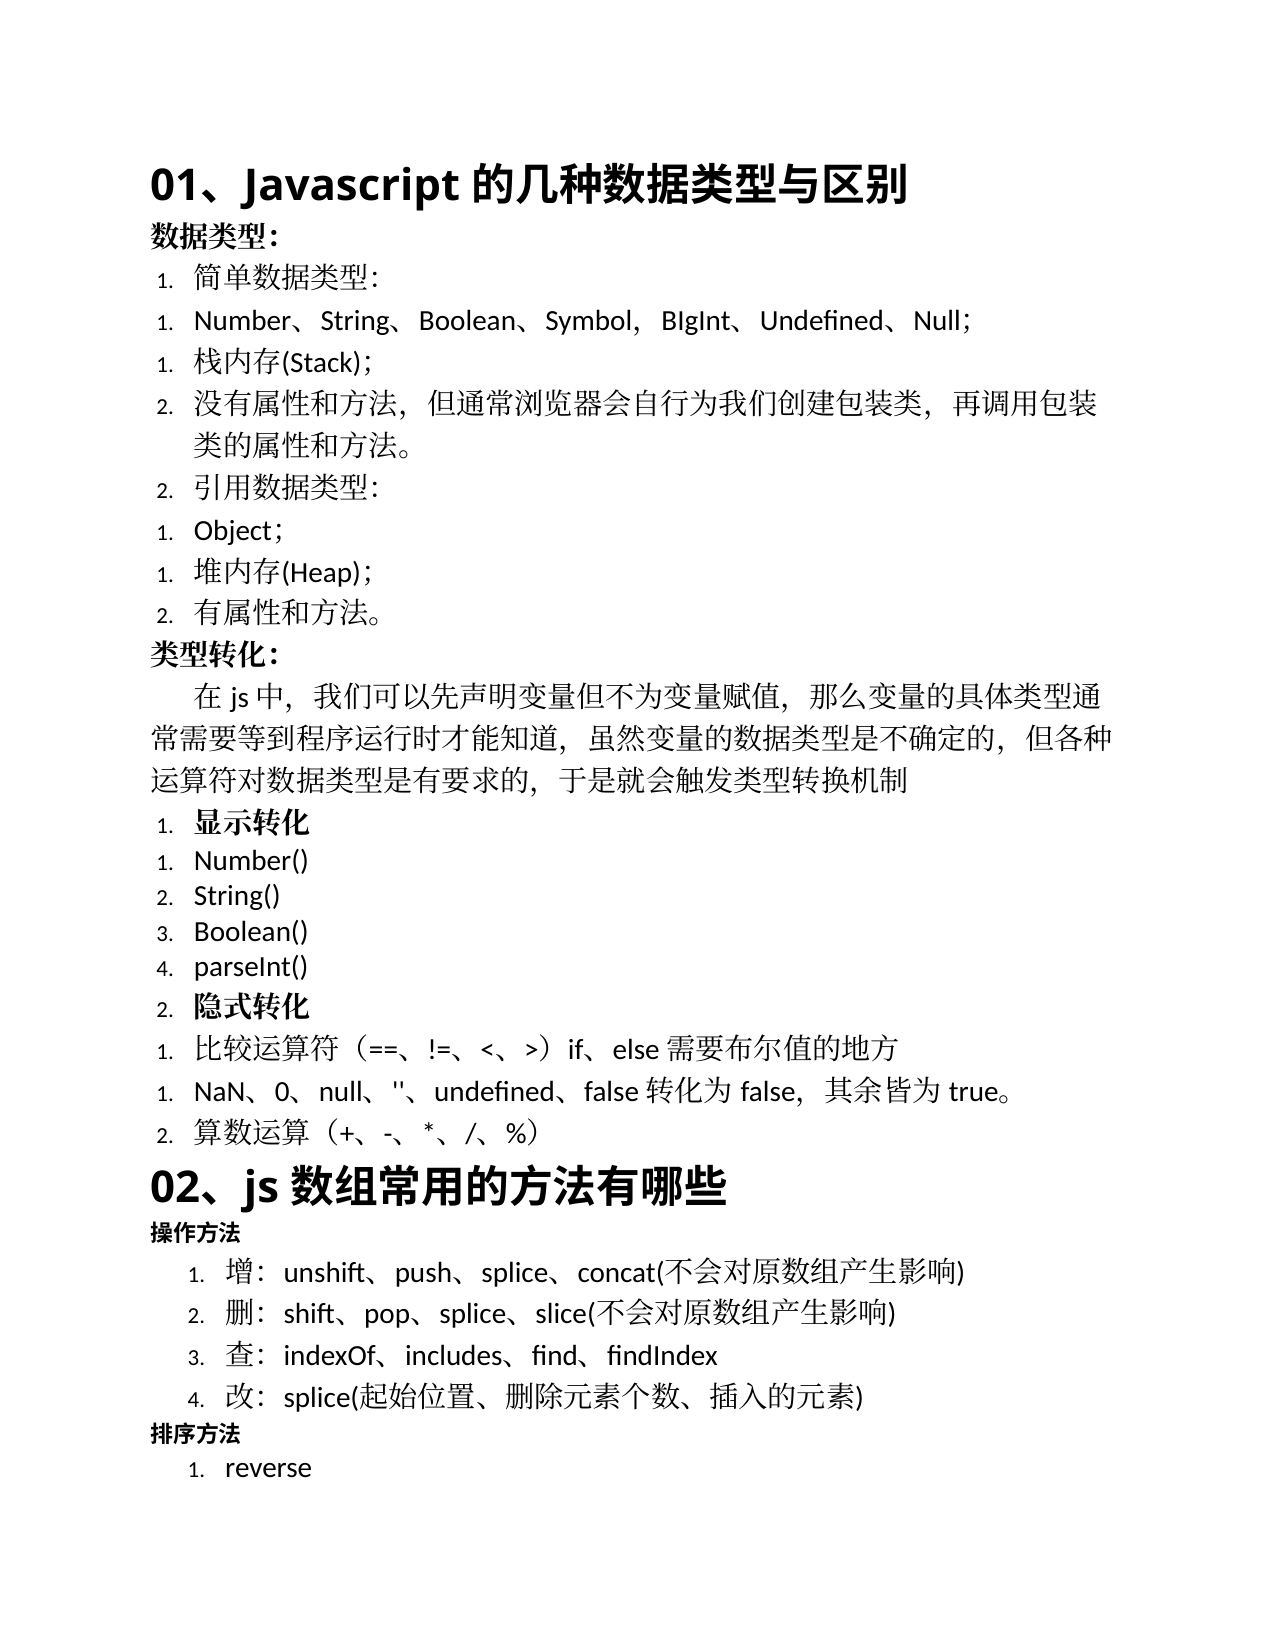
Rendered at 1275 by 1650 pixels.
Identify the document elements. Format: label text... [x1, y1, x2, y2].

text 类型转化： [150, 632, 1125, 674]
list NaN、0、null、''、undefined、false 转化为 false，其余皆为 true。 [156, 1068, 1125, 1110]
list 查：indexOf、includes、find、findIndex [187, 1332, 1125, 1374]
list 算数运算（+、-、*、/、%） [156, 1110, 1125, 1152]
list 有属性和方法。 [156, 590, 1125, 632]
list 隐式转化 [156, 984, 1125, 1026]
list 引用数据类型： [156, 465, 1125, 507]
text 在 js 中，我们可以先声明变量但不为变量赋值，那么变量的具体类型通常需要等到程序运行时才能知道，虽然变量的数据类型是不确定的，但各种运算符对数据类型是有要求的，于是就会触发类型转换机制 [150, 674, 1125, 800]
list 增：unshift、push、splice、concat(不会对原数组产生影响) [187, 1248, 1125, 1290]
text 数据类型： [150, 213, 1125, 255]
list 比较运算符（==、!=、<、>）if、else 需要布尔值的地方 [156, 1026, 1125, 1068]
list 没有属性和方法，但通常浏览器会自行为我们创建包装类，再调用包装类的属性和方法。 [156, 381, 1125, 465]
list 改：splice(起始位置、删除元素个数、插入的元素) [187, 1374, 1125, 1416]
list 栈内存(Stack)； [156, 339, 1125, 381]
list 堆内存(Heap)； [156, 548, 1125, 590]
list reverse [187, 1449, 1125, 1485]
list 显示转化 [156, 800, 1125, 842]
list String() [156, 877, 1125, 913]
list Object； [156, 507, 1125, 548]
list 删：shift、pop、splice、slice(不会对原数组产生影响) [187, 1290, 1125, 1332]
list 简单数据类型： [156, 255, 1125, 297]
list Boolean() [156, 913, 1125, 948]
list Number() [156, 842, 1125, 877]
list Number、String、Boolean、Symbol，BIgInt、Undefined、Null； [156, 297, 1125, 339]
list parseInt() [156, 948, 1125, 984]
